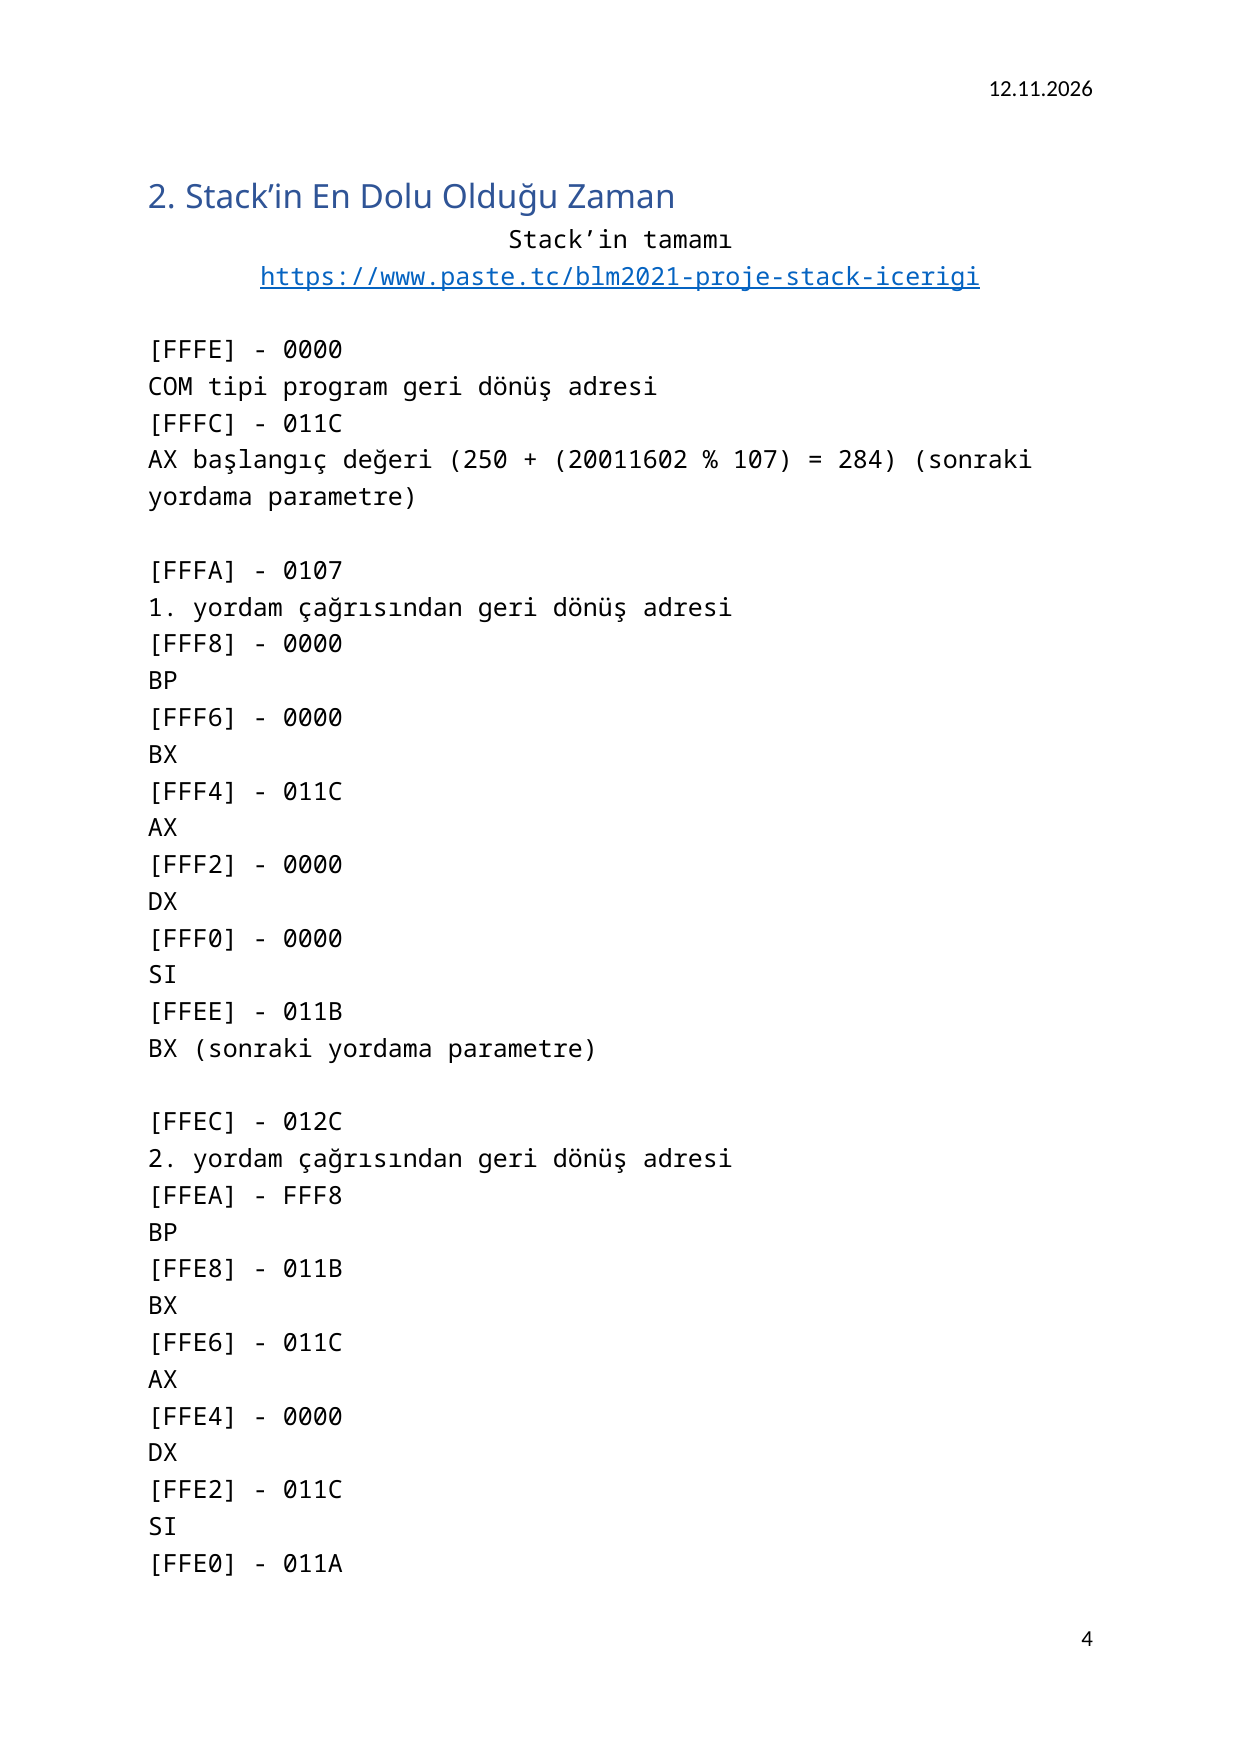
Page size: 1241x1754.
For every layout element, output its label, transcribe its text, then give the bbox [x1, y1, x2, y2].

text [FFF6] - 0000 [148, 699, 1093, 734]
text [FFF8] - 0000 [148, 626, 1093, 660]
text BX [148, 1288, 1093, 1322]
text https://www.paste.tc/blm2021-proje-stack-icerigi [148, 258, 1093, 292]
text [FFF0] - 0000 [148, 920, 1093, 954]
text [FFE2] - 011C [148, 1472, 1093, 1506]
text [FFFC] - 011C [148, 405, 1093, 439]
text BP [148, 663, 1093, 697]
text AX [148, 1361, 1093, 1396]
text [FFFA] - 0107 [148, 552, 1093, 587]
text AX [148, 810, 1093, 844]
text BX [148, 736, 1093, 770]
text SI [148, 957, 1093, 991]
text Stack’in tamamı [148, 222, 1093, 256]
text [FFE8] - 011B [148, 1251, 1093, 1285]
subtitle Stack’in En Dolu Olduğu Zaman [148, 173, 1093, 218]
text 1. yordam çağrısından geri dönüş adresi [148, 589, 1093, 623]
text [FFFE] - 0000 [148, 332, 1093, 366]
text [FFEA] - FFF8 [148, 1178, 1093, 1212]
text [FFF2] - 0000 [148, 847, 1093, 881]
text [FFEC] - 012C [148, 1104, 1093, 1138]
text [FFE4] - 0000 [148, 1398, 1093, 1432]
text COM tipi program geri dönüş adresi [148, 369, 1093, 403]
text [FFF4] - 011C [148, 773, 1093, 807]
text DX [148, 1435, 1093, 1469]
text AX başlangıç değeri (250 + (20011602 % 107) = 284) (sonraki yordama parametre) [148, 442, 1093, 513]
text [FFE6] - 011C [148, 1325, 1093, 1359]
text SI [148, 1508, 1093, 1543]
text [FFEE] - 011B [148, 994, 1093, 1028]
text BP [148, 1214, 1093, 1248]
text 2. yordam çağrısından geri dönüş adresi [148, 1141, 1093, 1175]
text DX [148, 883, 1093, 917]
text BX (sonraki yordama parametre) [148, 1031, 1093, 1064]
text [FFE0] - 011A [148, 1545, 1093, 1579]
